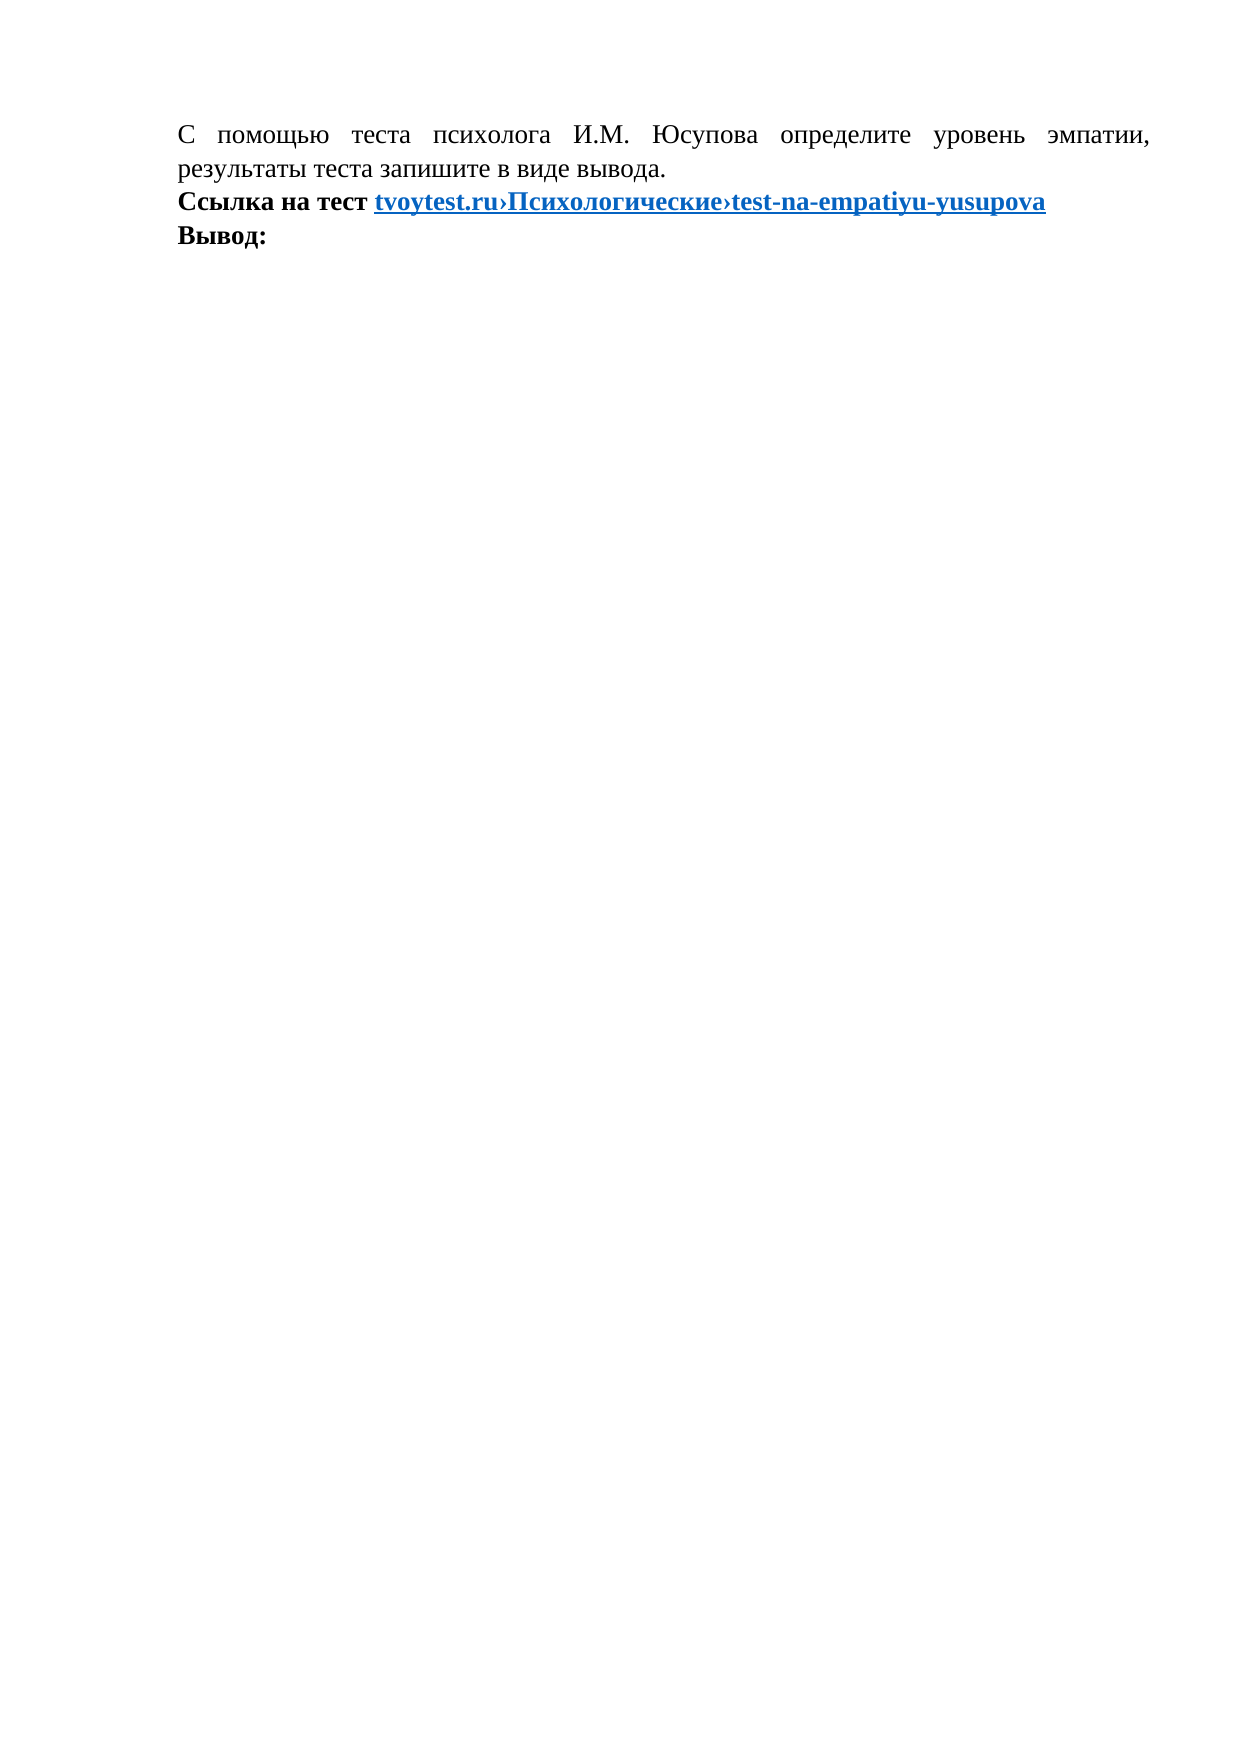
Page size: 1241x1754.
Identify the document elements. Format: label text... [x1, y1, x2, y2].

text С помощью теста психолога И.М. Юсупова определите уровень эмпатии, результаты теста запишите в виде вывода. [177, 118, 1152, 183]
text Ссылка на тест tvoytest.ru›Психологические›test-na-empatiyu-yusupova [177, 185, 1152, 216]
text Вывод: [177, 219, 1152, 250]
